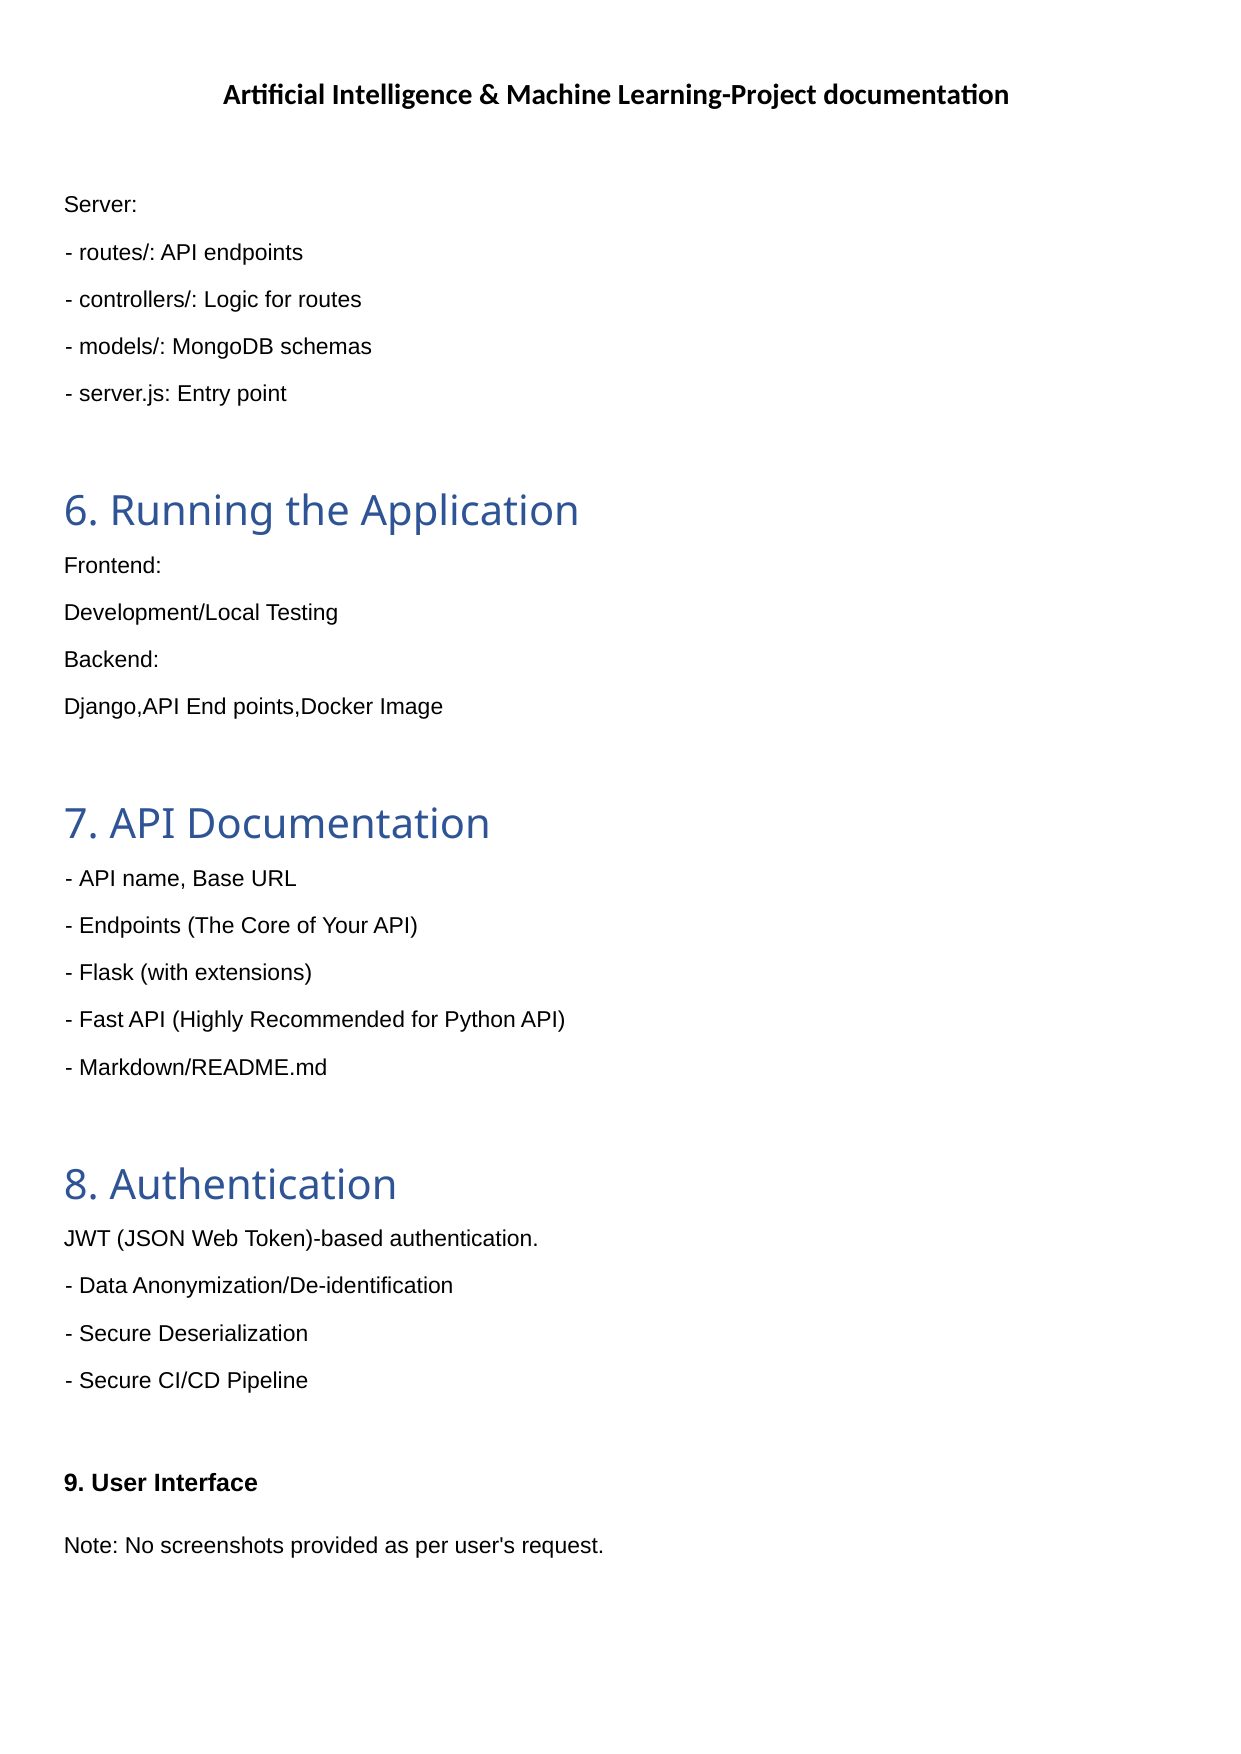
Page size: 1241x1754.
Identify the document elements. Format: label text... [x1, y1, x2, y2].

subtitle 7. API Documentation [63, 794, 1175, 851]
list Secure CI/CD Pipeline [65, 1367, 1175, 1393]
text Django,API End points,Docker Image [63, 693, 1175, 719]
list Markdown/README.md [65, 1054, 1175, 1080]
list Endpoints (The Core of Your API) [65, 912, 1175, 938]
text Development/Local Testing [63, 599, 1175, 625]
list server.js: Entry point [65, 380, 1175, 406]
subtitle 6. Running the Application [63, 481, 1175, 538]
list models/: MongoDB schemas [65, 333, 1175, 359]
list routes/: API endpoints [65, 238, 1175, 265]
text JWT (JSON Web Token)-based authentication. [63, 1225, 1175, 1252]
text Note: No screenshots provided as per user's request. [63, 1532, 1175, 1558]
text Frontend: [63, 552, 1175, 578]
list Fast API (Highly Recommended for Python API) [65, 1006, 1175, 1033]
subtitle 8. Authentication [63, 1154, 1175, 1211]
list Data Anonymization/De-identification [65, 1272, 1175, 1299]
text Server: [63, 191, 1175, 218]
text Backend: [63, 646, 1175, 672]
list Flask (with extensions) [65, 959, 1175, 986]
list controllers/: Logic for routes [65, 286, 1175, 312]
list API name, Base URL [65, 865, 1175, 891]
list Secure Deserialization [65, 1320, 1175, 1346]
text 9. User Interface [63, 1468, 1175, 1497]
